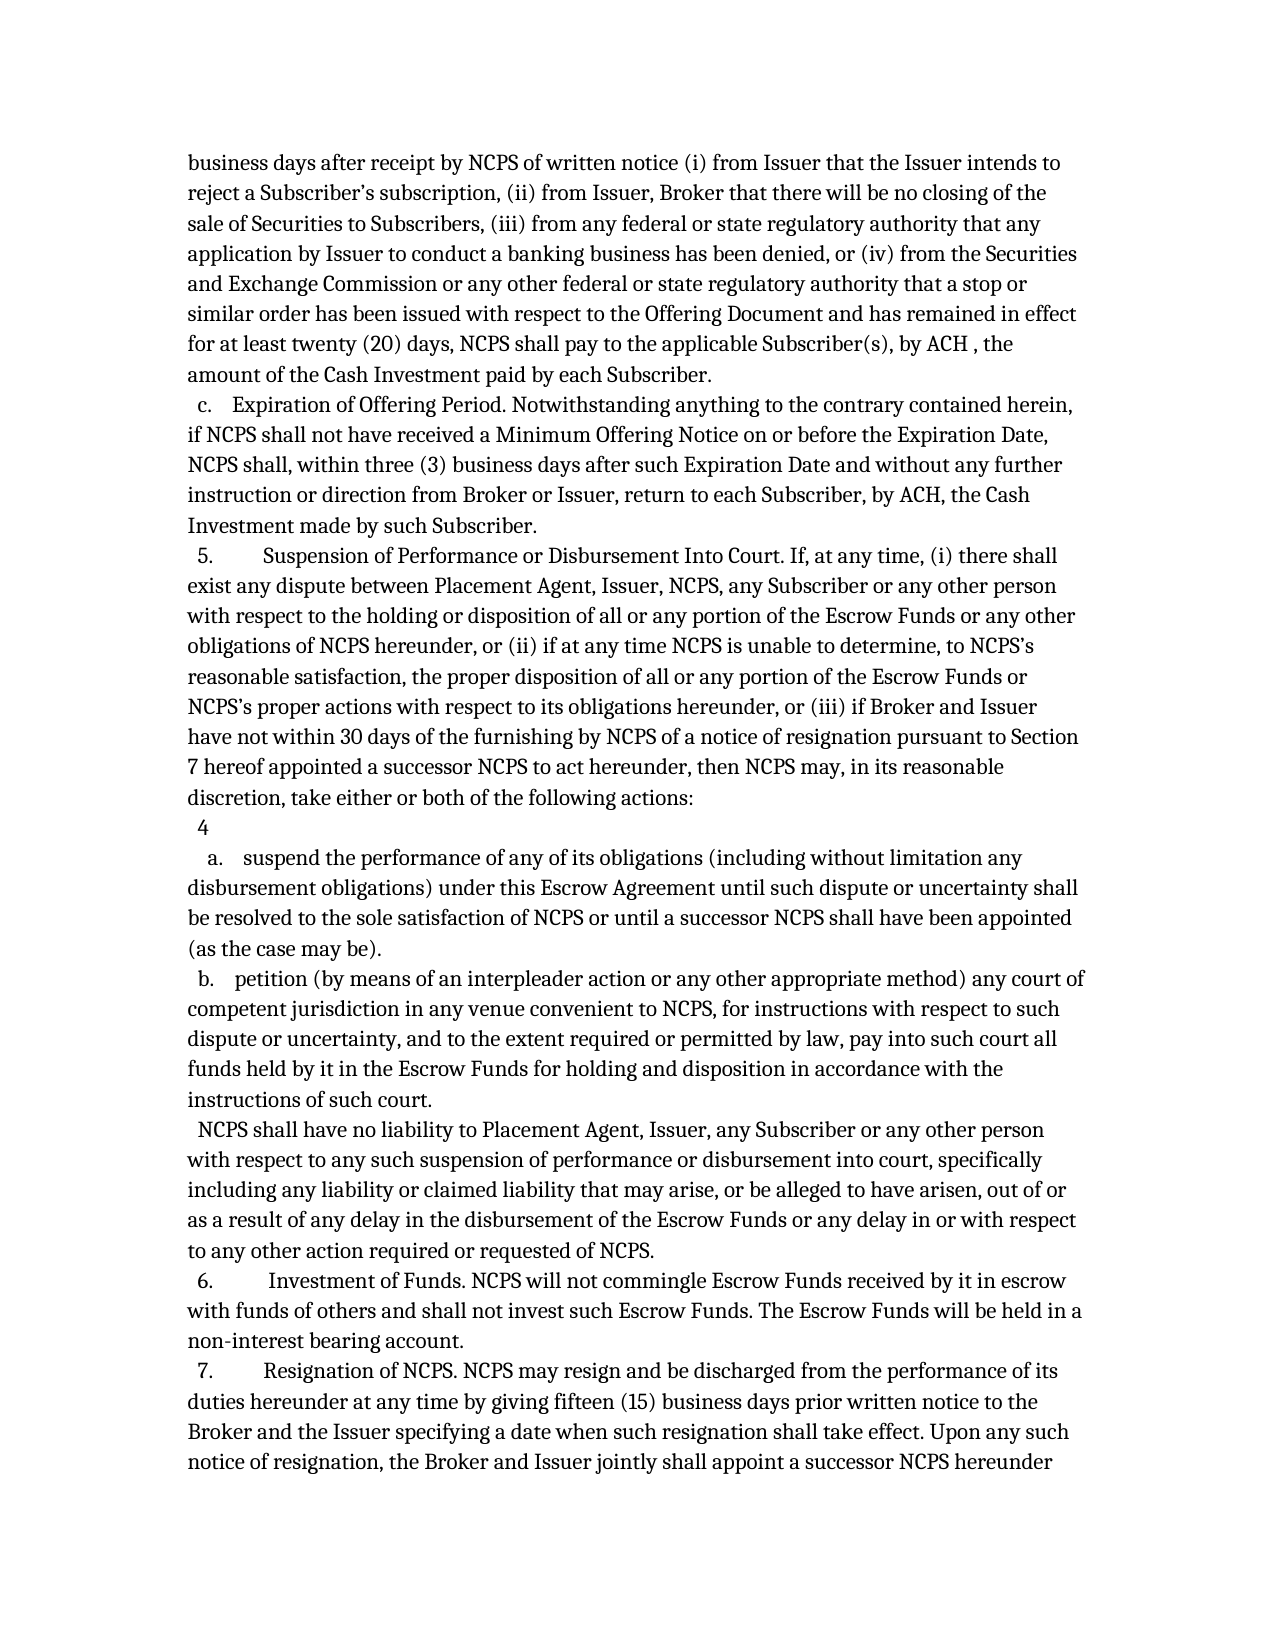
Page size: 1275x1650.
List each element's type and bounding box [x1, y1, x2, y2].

text [187, 150, 1087, 1475]
